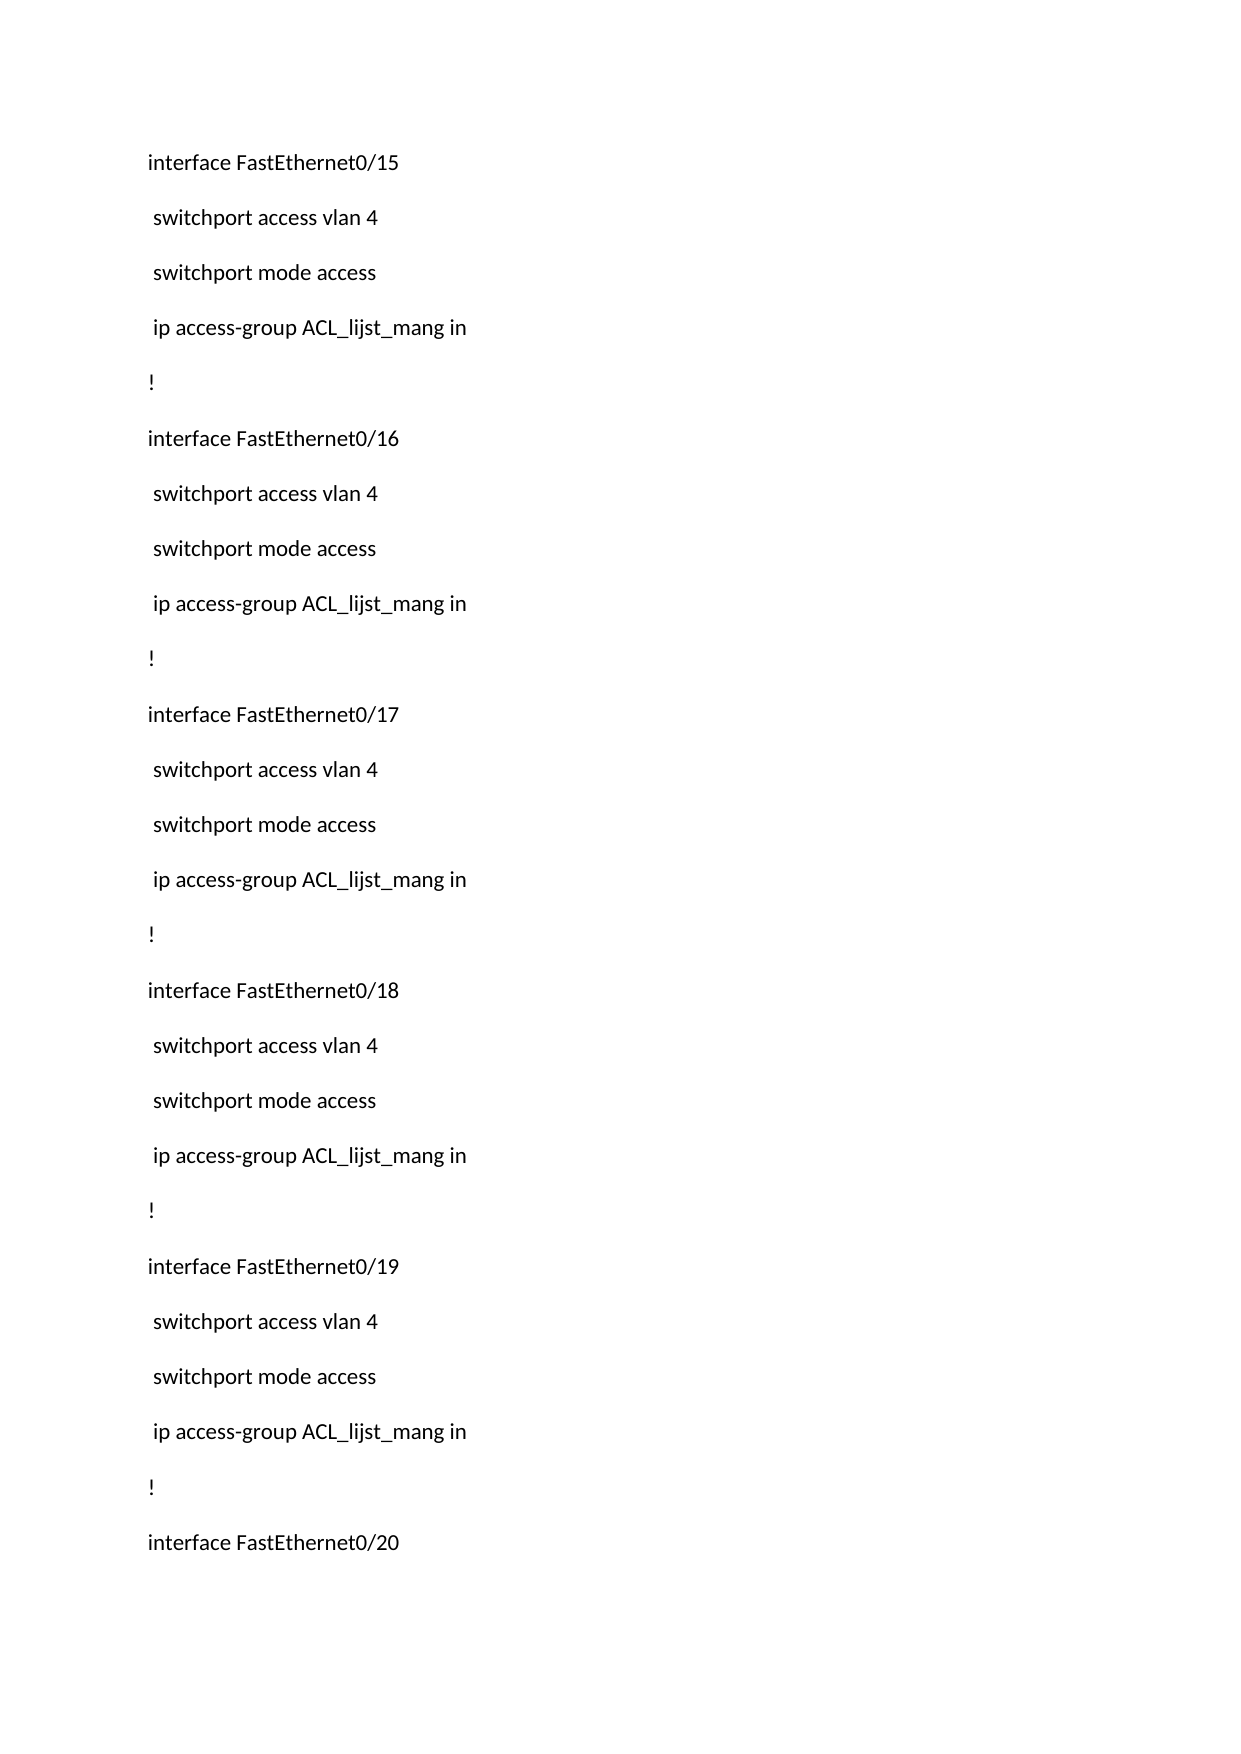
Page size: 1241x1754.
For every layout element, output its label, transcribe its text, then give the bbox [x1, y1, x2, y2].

subtitle interface FastEthernet0/20 [148, 1528, 1093, 1556]
subtitle ip access-group ACL_lijst_mang in [148, 1417, 1093, 1445]
subtitle ! [148, 1473, 1093, 1501]
subtitle interface FastEthernet0/17 [148, 700, 1093, 728]
subtitle switchport access vlan 4 [148, 1307, 1093, 1335]
subtitle switchport mode access [148, 534, 1093, 562]
subtitle ip access-group ACL_lijst_mang in [148, 313, 1093, 341]
subtitle switchport mode access [148, 258, 1093, 286]
subtitle switchport mode access [148, 1086, 1093, 1114]
subtitle interface FastEthernet0/19 [148, 1252, 1093, 1280]
subtitle switchport access vlan 4 [148, 203, 1093, 231]
subtitle ! [148, 368, 1093, 396]
subtitle switchport mode access [148, 1362, 1093, 1390]
subtitle ! [148, 921, 1093, 948]
subtitle interface FastEthernet0/15 [148, 148, 1093, 176]
subtitle ! [148, 644, 1093, 672]
subtitle switchport access vlan 4 [148, 1031, 1093, 1059]
subtitle switchport access vlan 4 [148, 755, 1093, 783]
subtitle ! [148, 1197, 1093, 1224]
subtitle interface FastEthernet0/18 [148, 976, 1093, 1004]
subtitle switchport access vlan 4 [148, 479, 1093, 507]
subtitle switchport mode access [148, 810, 1093, 838]
subtitle ip access-group ACL_lijst_mang in [148, 589, 1093, 617]
subtitle ip access-group ACL_lijst_mang in [148, 865, 1093, 893]
subtitle ip access-group ACL_lijst_mang in [148, 1141, 1093, 1169]
subtitle interface FastEthernet0/16 [148, 424, 1093, 452]
